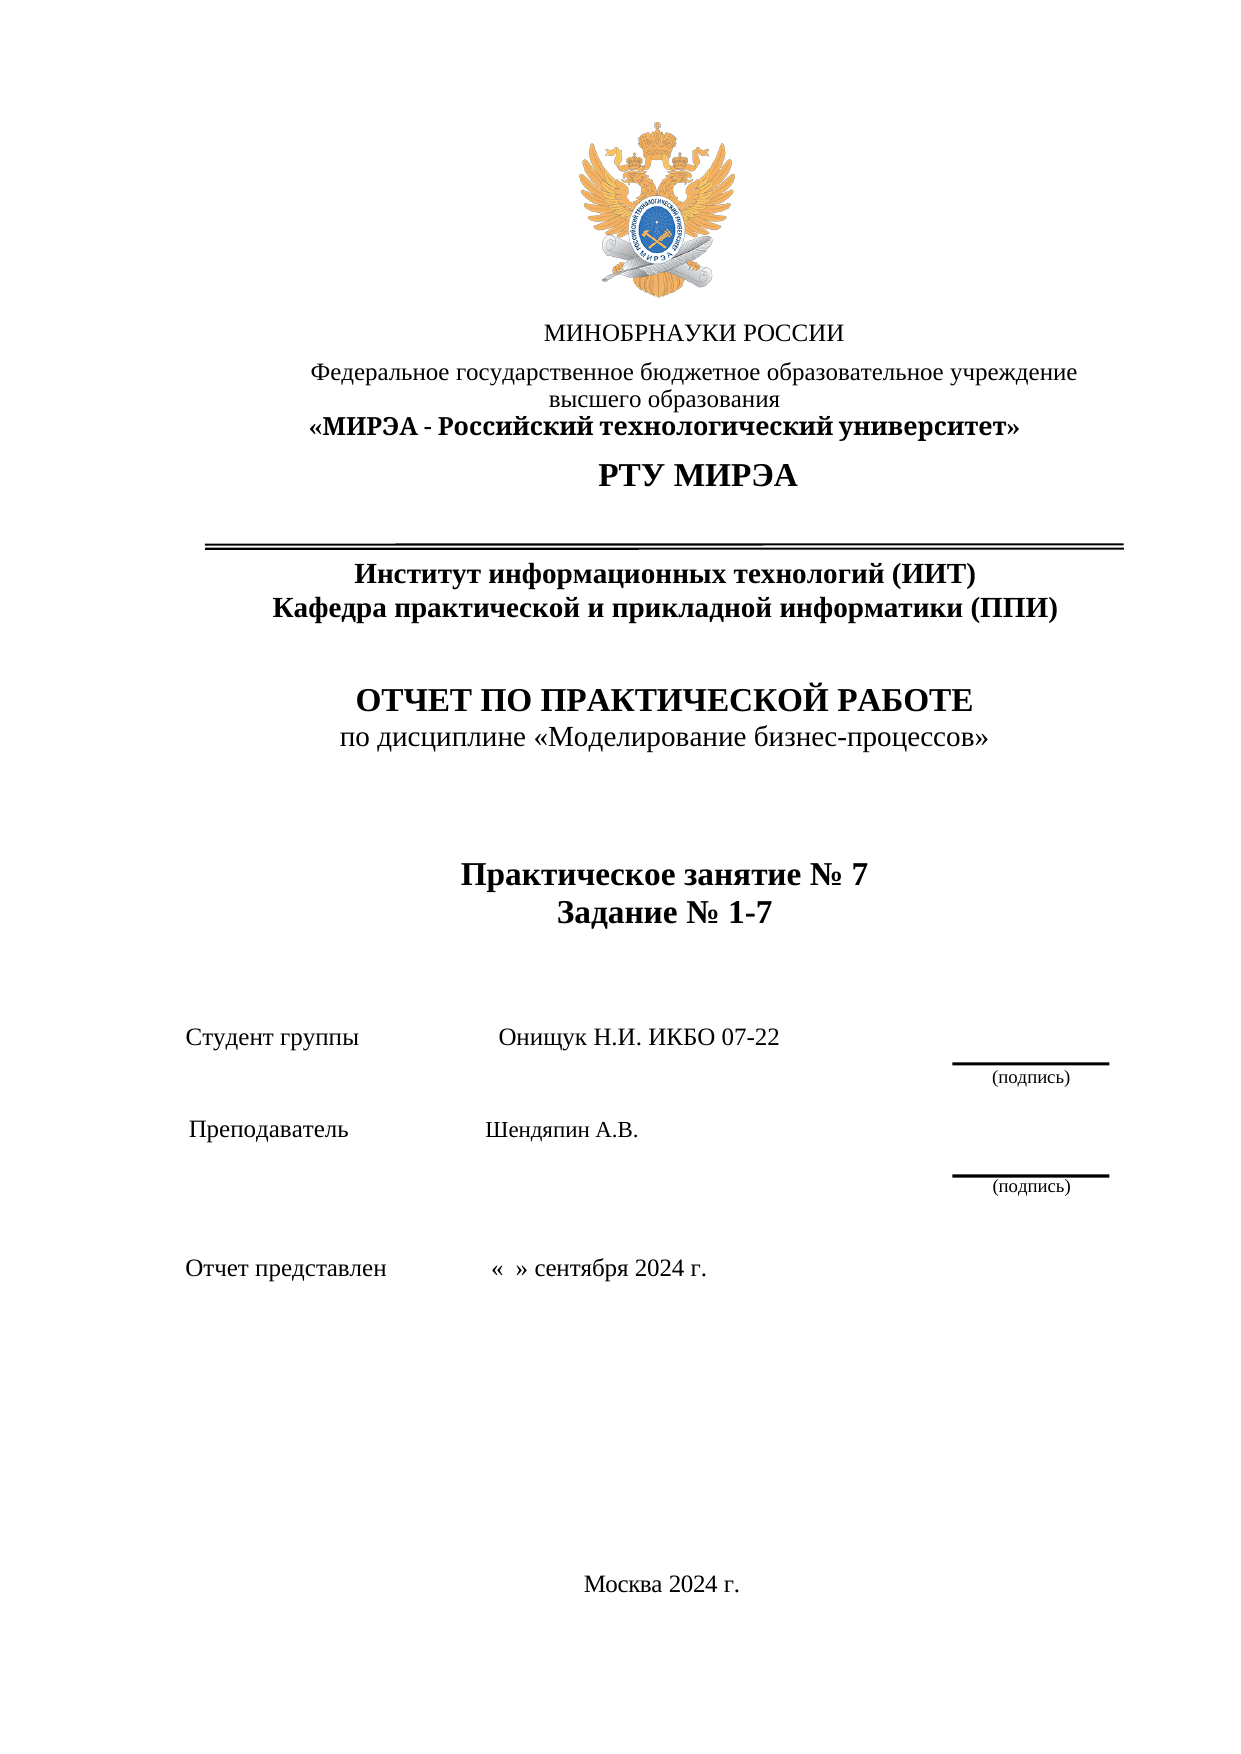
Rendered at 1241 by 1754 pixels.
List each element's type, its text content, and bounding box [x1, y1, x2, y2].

text (подпись) [992, 1058, 1163, 1087]
text Студент группы Онищук Н.И. ИКБО 07-22 [135, 1022, 770, 1050]
text (подпись) [135, 1171, 1071, 1196]
text Федеральное государственное бюджетное образовательное учреждение [249, 359, 1138, 386]
text высшего образования [249, 386, 1079, 412]
text «МИРЭА  Российский технологический университет» [249, 412, 1079, 441]
text по дисциплине «Моделирование бизнес-процессов» [249, 719, 1079, 753]
subtitle РТУ МИРЭА [249, 456, 1147, 494]
text Отчет представлен « » сентября 2024 г. [135, 1253, 738, 1282]
subtitle Практическое занятие № 7 Задание № 1-7 [460, 854, 869, 931]
subtitle ОТЧЕТ ПО ПРАКТИЧЕСКОЙ РАБОТЕ [249, 681, 1079, 719]
text МИНОБРНАУКИ РОССИИ [249, 318, 1138, 347]
text Москва 2024 г. [135, 1569, 740, 1598]
picture [569, 122, 745, 298]
text Преподаватель Шендяпин А.В. [188, 1114, 1163, 1143]
text Институт информационных технологий (ИИТ) Кафедра практической и прикладной информатики (ППИ) [272, 556, 1088, 623]
